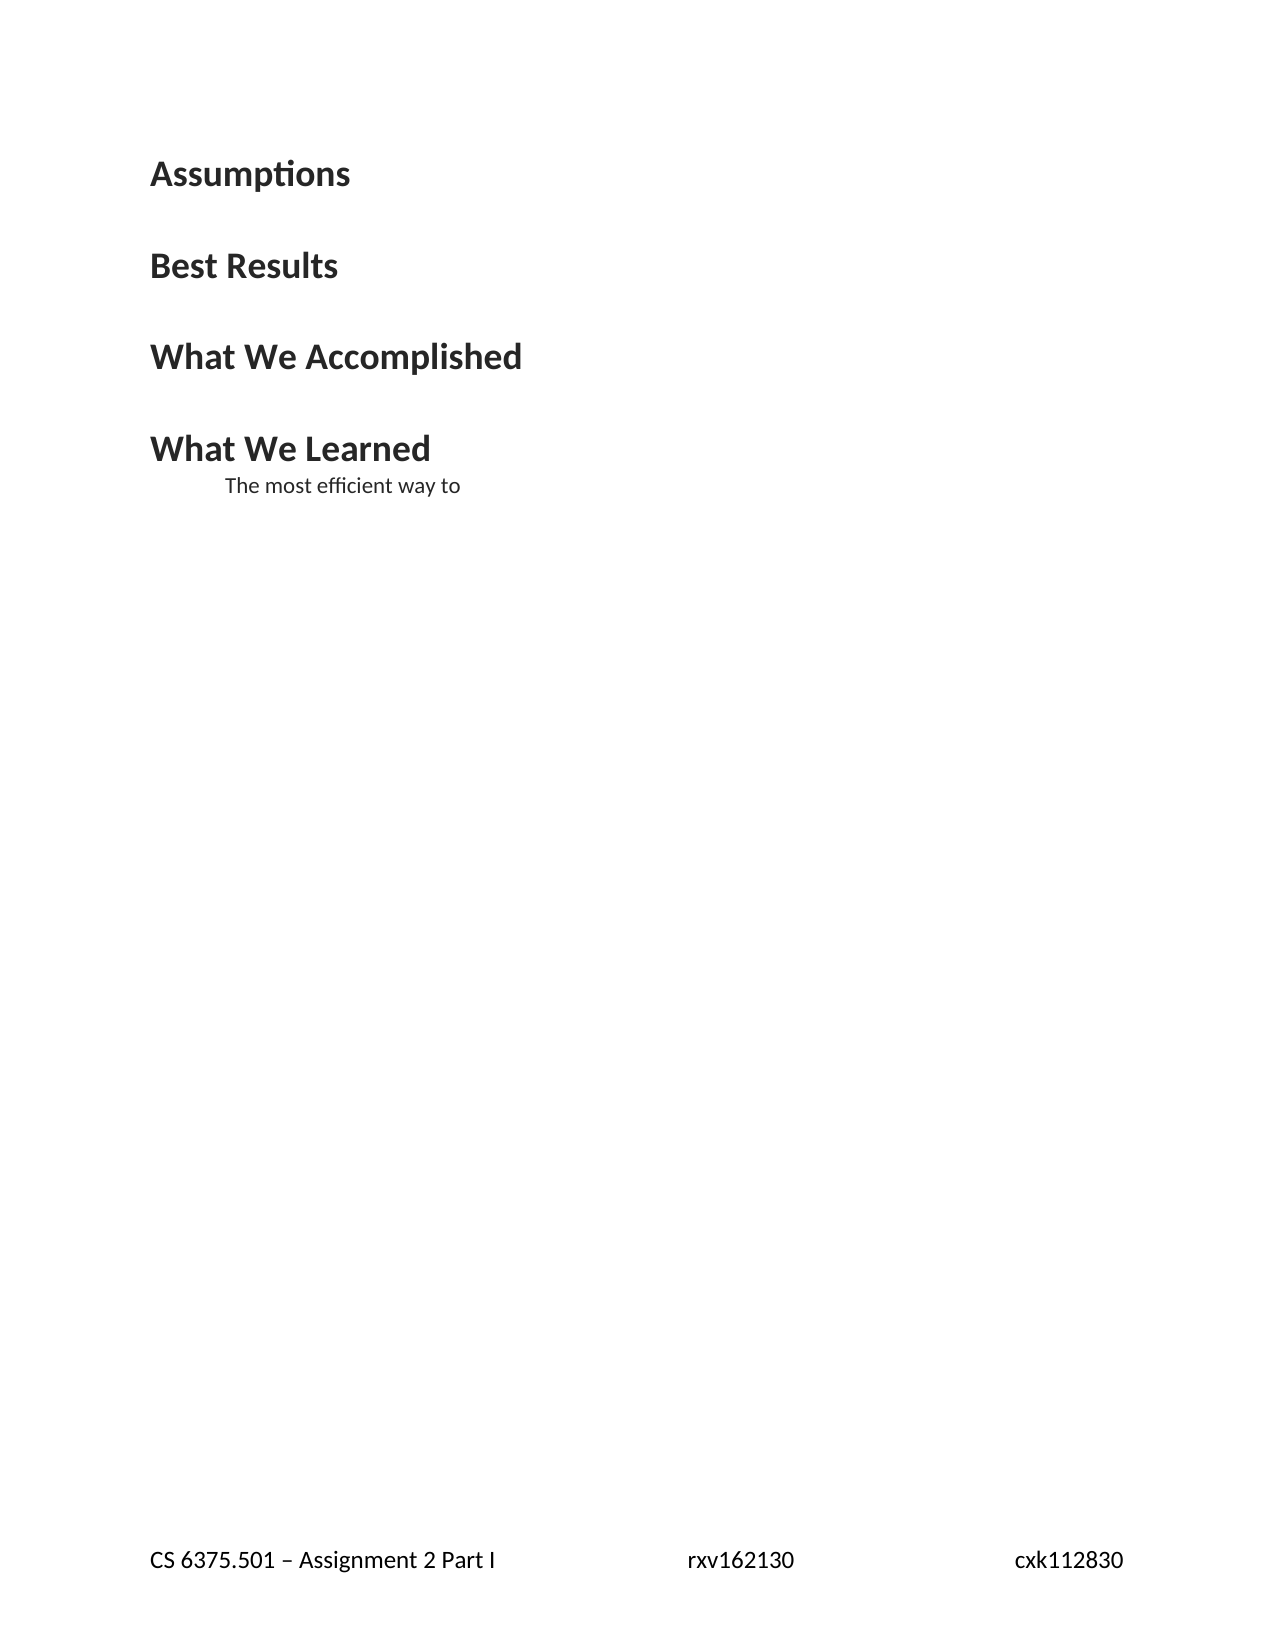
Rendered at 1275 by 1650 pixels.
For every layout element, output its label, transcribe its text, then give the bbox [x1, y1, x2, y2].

text Best Results [150, 242, 1125, 287]
text What We Accomplished [150, 333, 1125, 379]
text Assumptions [150, 150, 1125, 196]
text The most efficient way to [150, 471, 1125, 499]
text What We Learned [150, 425, 1125, 471]
